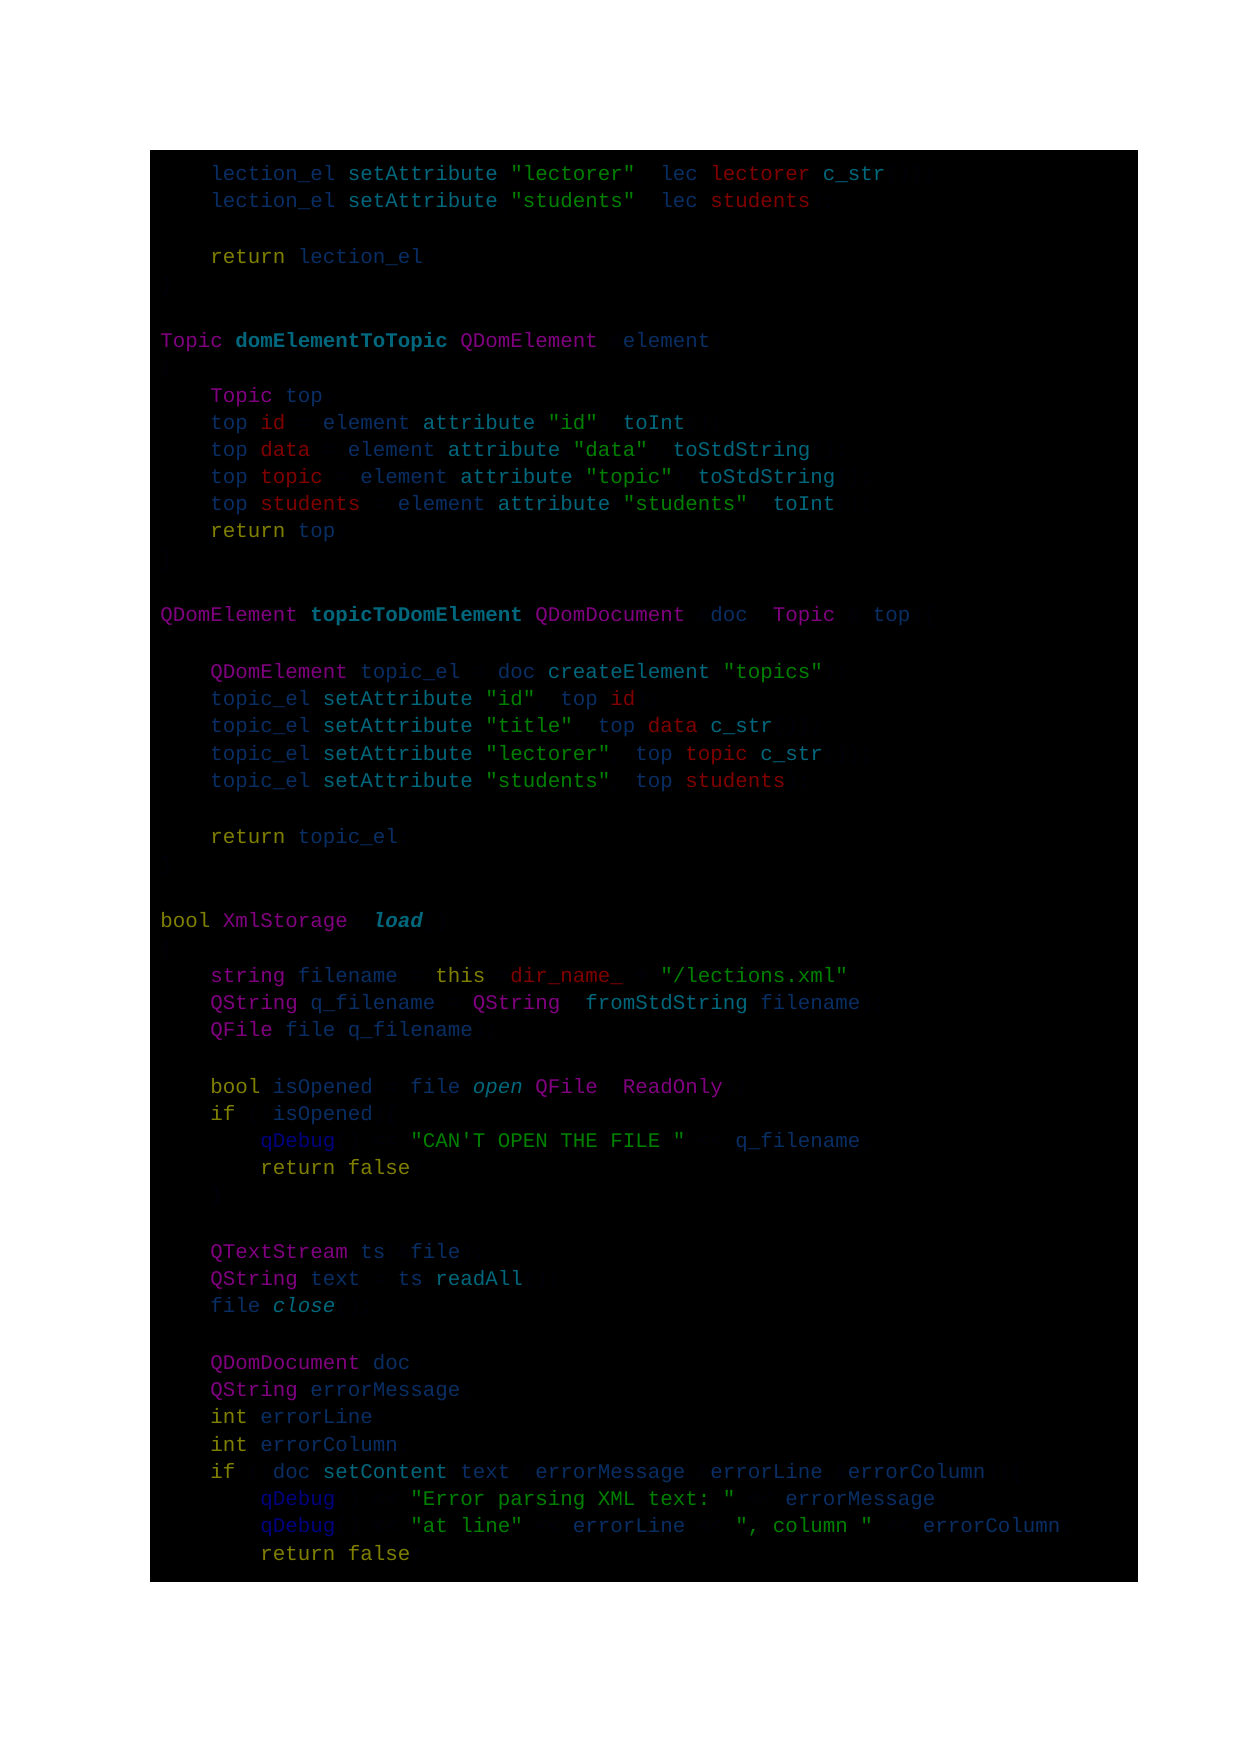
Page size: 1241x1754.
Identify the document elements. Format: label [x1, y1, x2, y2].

table_cell [152, 152, 1136, 1580]
